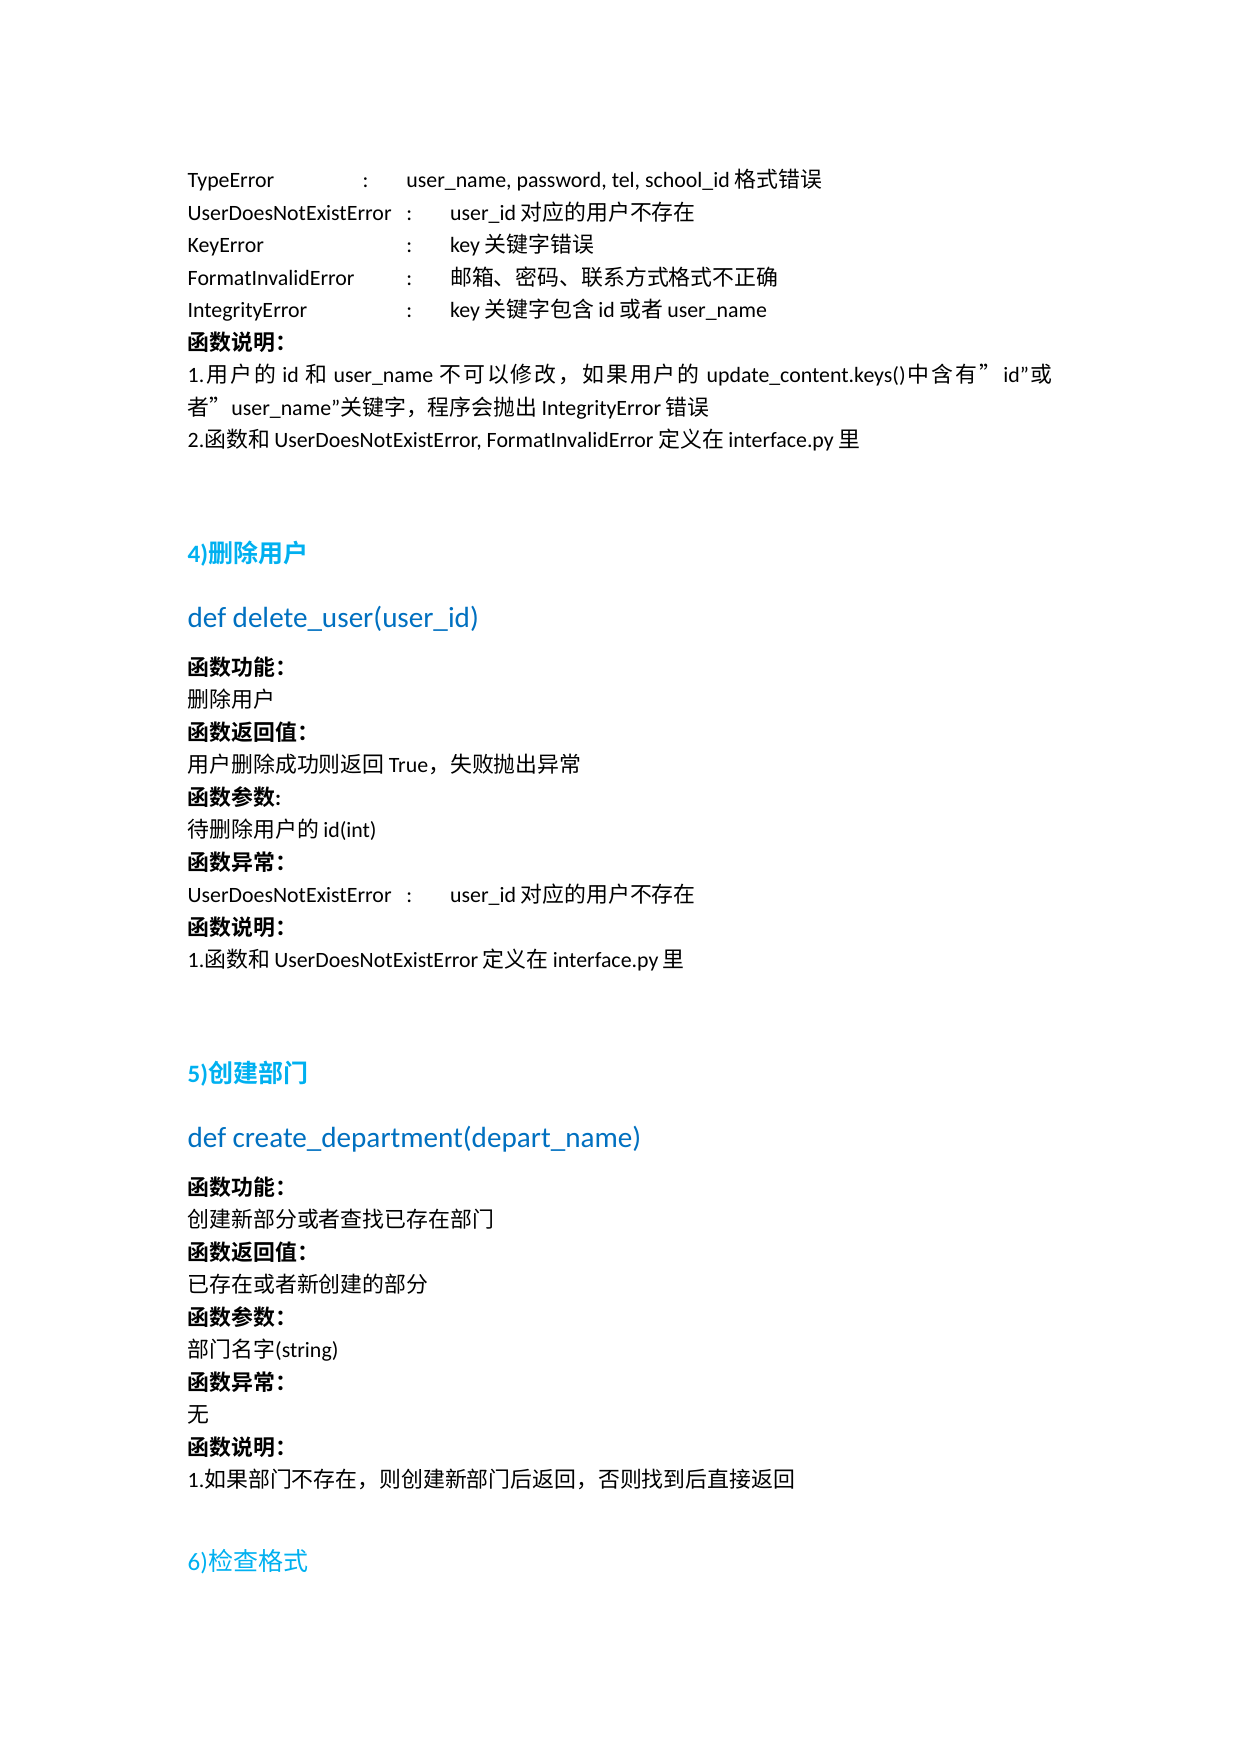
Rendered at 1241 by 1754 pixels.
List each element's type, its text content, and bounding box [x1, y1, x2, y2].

text 1.如果部门不存在，则创建新部门后返回，否则找到后直接返回 [187, 1462, 1053, 1494]
text 6)检查格式 [187, 1527, 1053, 1592]
text 4)删除用户 [187, 519, 1053, 584]
text 部门名字(string) [187, 1332, 1053, 1364]
text 函数异常： [187, 1364, 1053, 1397]
text 无 [187, 1397, 1053, 1429]
text UserDoesNotExistError : user_id对应的用户不存在 [187, 877, 1053, 909]
text def delete_user(user_id) [187, 584, 1053, 649]
text def create_department(depart_name) [187, 1104, 1053, 1169]
text 函数异常： [187, 844, 1053, 877]
text 已存在或者新创建的部分 [187, 1267, 1053, 1299]
text 1.用户的id和user_name不可以修改，如果用户的update_content.keys()中含有”id”或者”user_name”关键字，程序会抛出IntegrityError错误 [187, 357, 1053, 422]
text 创建新部分或者查找已存在部门 [187, 1202, 1053, 1234]
text 2.函数和UserDoesNotExistError, FormatInvalidError定义在interface.py里 [187, 422, 1053, 454]
text 函数功能： [187, 649, 1053, 682]
text 函数参数: [187, 779, 1053, 812]
text 函数说明： [187, 324, 1053, 357]
text 函数功能： [187, 1169, 1053, 1202]
text 删除用户 [187, 682, 1053, 714]
text 函数返回值： [187, 1234, 1053, 1267]
text UserDoesNotExistError : user_id对应的用户不存在 [187, 194, 1053, 227]
text 5)创建部门 [187, 1039, 1053, 1104]
text 待删除用户的id(int) [187, 812, 1053, 844]
text TypeError : user_name, password, tel, school_id格式错误 [187, 162, 1053, 194]
text KeyError : key关键字错误 [187, 227, 1053, 259]
text IntegrityError : key关键字包含id或者user_name [187, 292, 1053, 324]
text 函数说明： [187, 909, 1053, 942]
text 函数参数： [187, 1299, 1053, 1332]
text 用户删除成功则返回True，失败抛出异常 [187, 747, 1053, 779]
text 1.函数和UserDoesNotExistError定义在interface.py里 [187, 942, 1053, 974]
text 函数返回值： [187, 714, 1053, 747]
text 函数说明： [187, 1429, 1053, 1462]
text FormatInvalidError : 邮箱、密码、联系方式格式不正确 [187, 259, 1053, 292]
